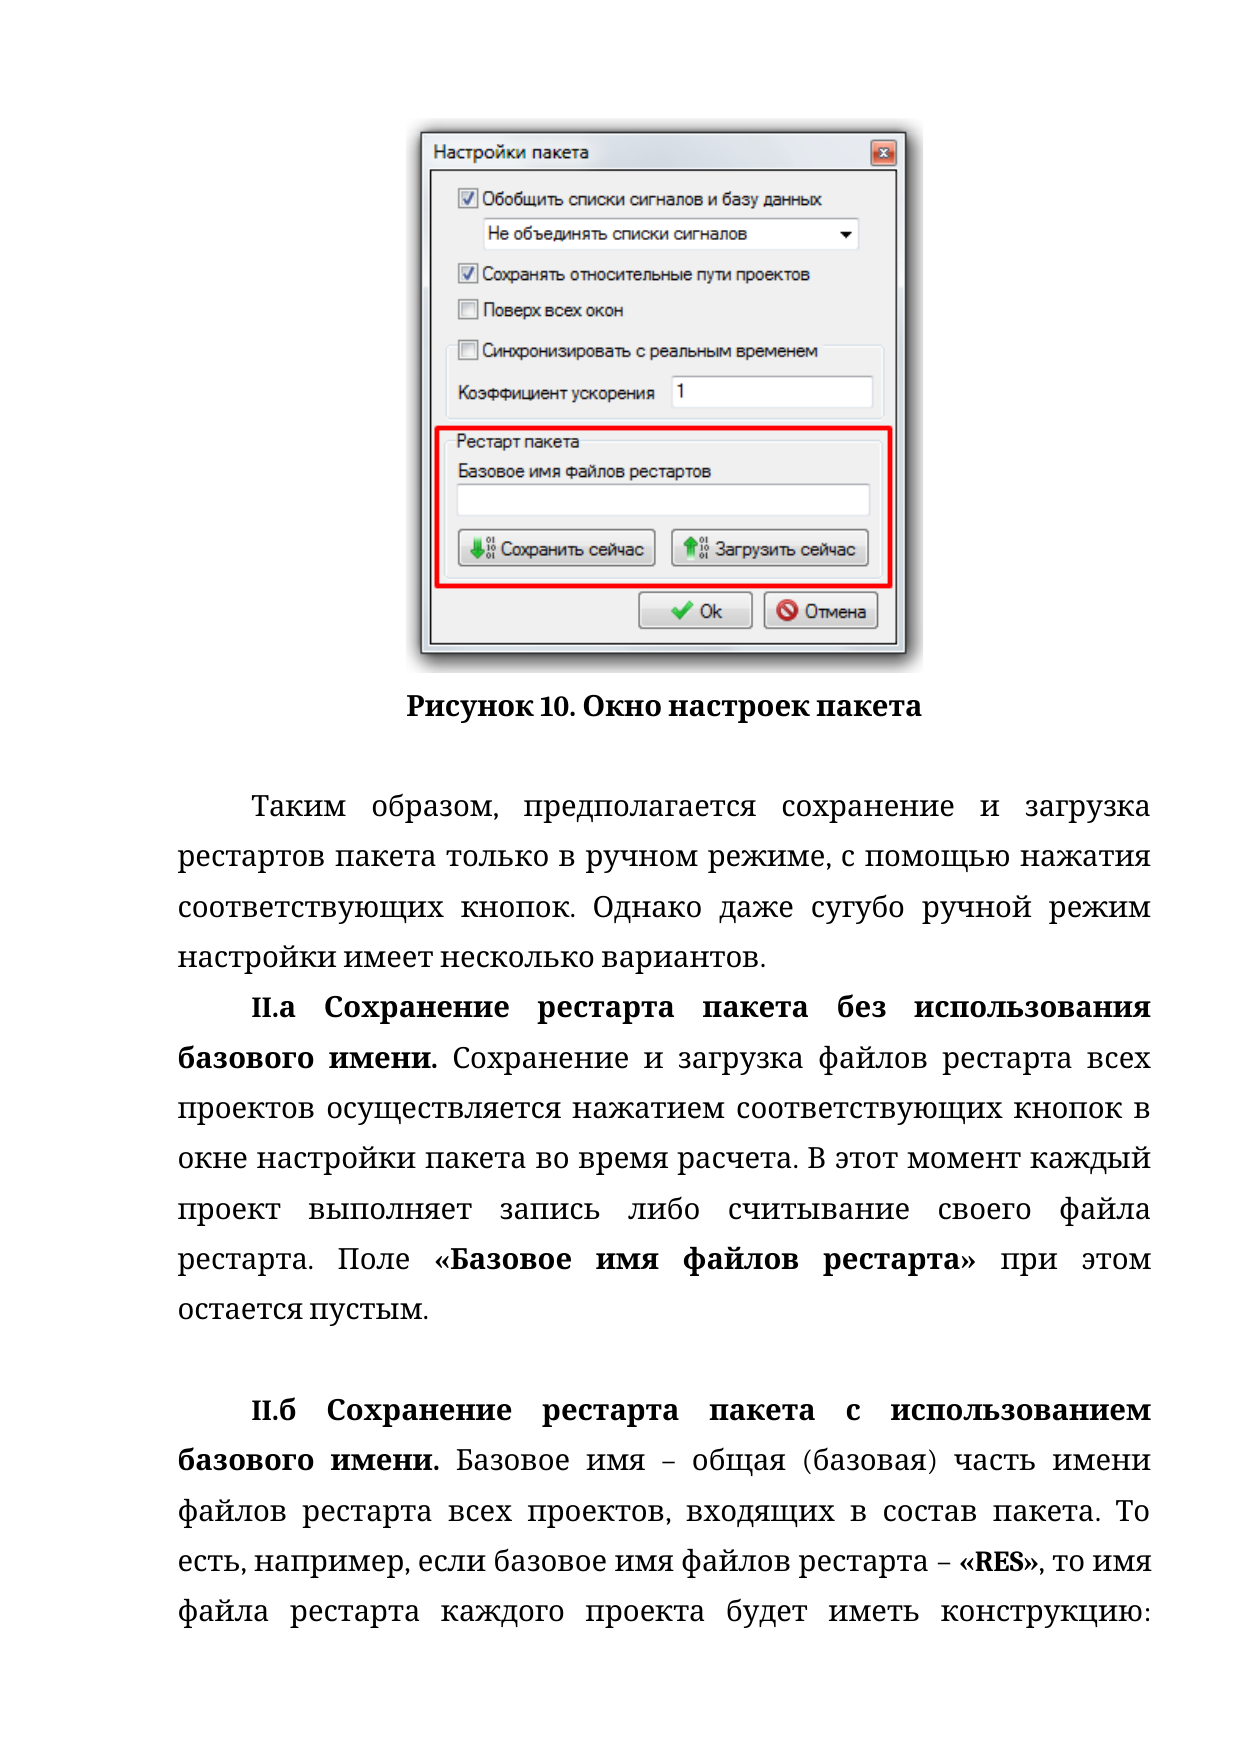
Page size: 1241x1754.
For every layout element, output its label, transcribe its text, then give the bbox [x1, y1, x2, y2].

text Таким образом, предполагается сохранение и загрузка рестартов пакета только в ручном режиме, с помощью нажатия соответствующих кнопок. Однако даже сугубо ручной режим настройки имеет несколько вариантов. [177, 790, 1152, 975]
text Рисунок 10. Окно настроек пакета [177, 690, 1152, 723]
picture [405, 118, 924, 673]
text II.а Сохранение рестарта пакета без использования базового имени. Сохранение и загрузка файлов рестарта всех проектов осуществляется нажатием соответствующих кнопок в окне настройки пакета во время расчета. В этот момент каждый проект выполняет запись либо считывание своего файла рестарта. Поле «Базовое имя файлов рестарта» при этом остается пустым. [177, 992, 1152, 1327]
